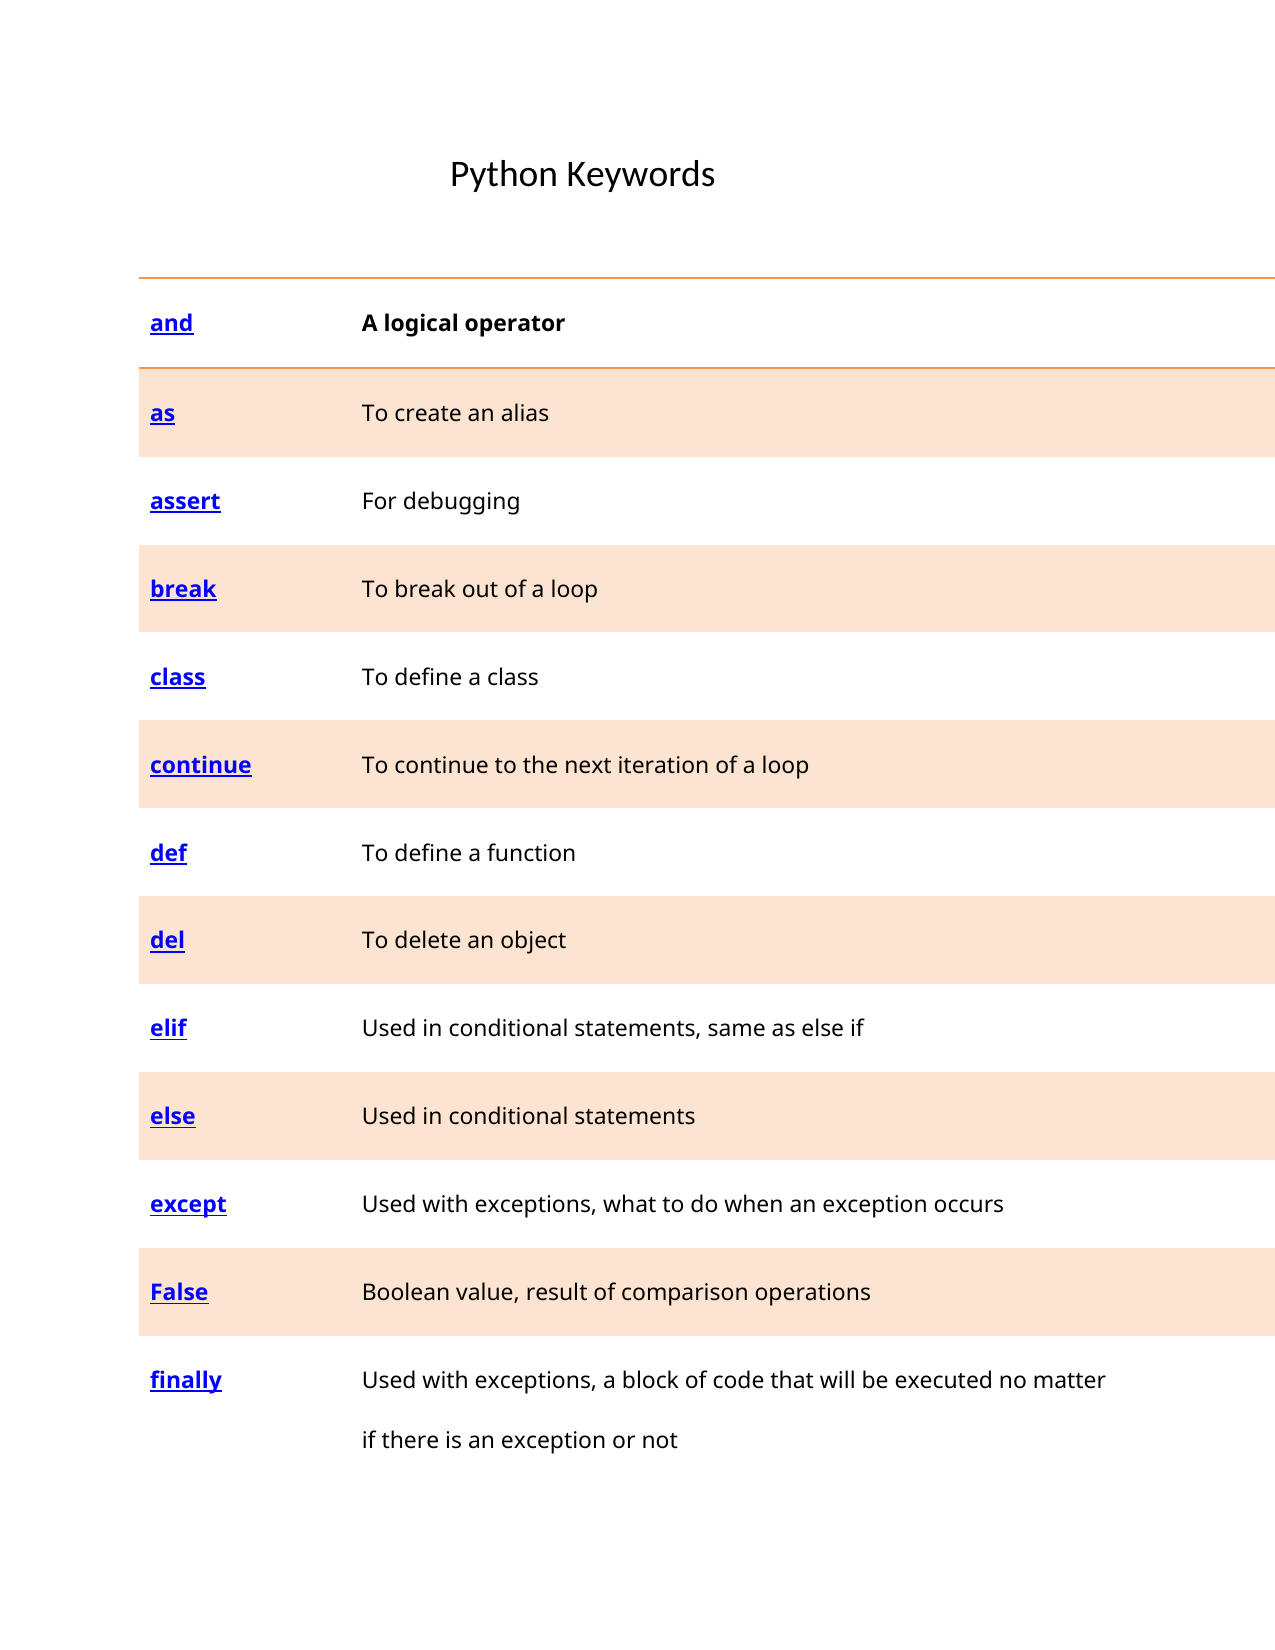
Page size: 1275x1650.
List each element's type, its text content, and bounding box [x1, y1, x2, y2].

table_cell To continue to the next iteration of a loop [350, 720, 1275, 808]
table_cell To define a class [350, 633, 1275, 720]
table_cell except [139, 1160, 350, 1248]
table_cell class [139, 633, 350, 720]
table_cell def [139, 808, 350, 896]
table_cell elif [139, 984, 350, 1072]
table_cell For debugging [350, 457, 1275, 544]
table_cell Used with exceptions, what to do when an exception occurs [350, 1160, 1275, 1248]
table_cell else [139, 1072, 350, 1160]
table_cell To delete an object [350, 896, 1275, 984]
table_cell False [139, 1248, 350, 1336]
table_header A logical operator [350, 279, 1275, 367]
table_cell del [139, 896, 350, 984]
table_cell Used with exceptions, a block of code that will be executed no matter if there is an exception or not [350, 1336, 1275, 1483]
table_cell finally [139, 1336, 350, 1483]
table_cell break [139, 545, 350, 632]
table_cell assert [139, 457, 350, 544]
table_cell Boolean value, result of comparison operations [350, 1248, 1275, 1336]
table_cell To create an alias [350, 369, 1275, 457]
table_cell continue [139, 720, 350, 808]
table_cell To define a function [350, 808, 1275, 896]
text Python Keywords [150, 150, 1125, 196]
table_cell To break out of a loop [350, 545, 1275, 632]
table_cell Used in conditional statements, same as else if [350, 984, 1275, 1072]
table_header and [139, 279, 350, 367]
table_cell as [139, 369, 350, 457]
table_cell Used in conditional statements [350, 1072, 1275, 1160]
